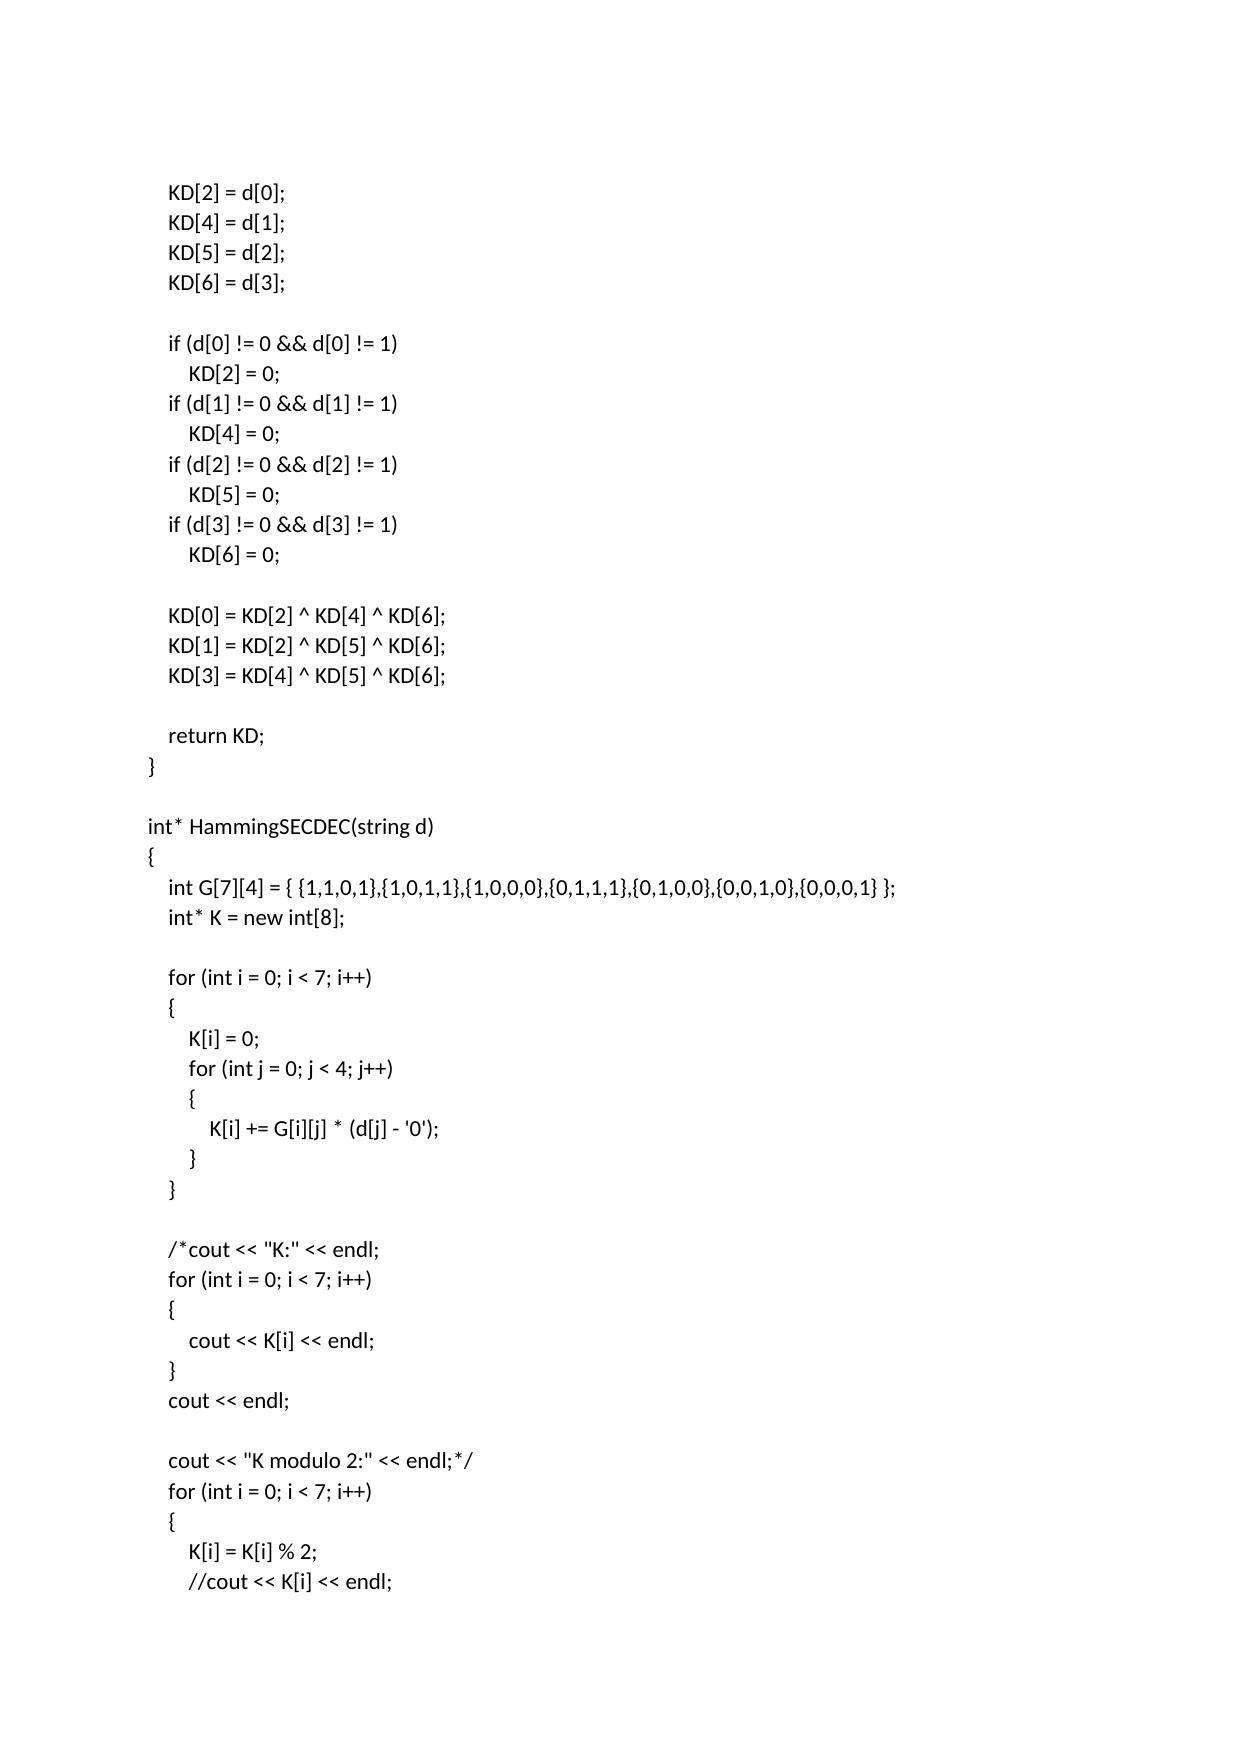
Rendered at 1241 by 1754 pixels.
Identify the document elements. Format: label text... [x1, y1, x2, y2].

text //cout << K[i] << endl; [148, 1567, 1093, 1595]
text { [148, 842, 1093, 870]
text cout << "K modulo 2:" << endl;*/ [148, 1447, 1093, 1474]
text K[i] = 0; [148, 1024, 1093, 1052]
text { [148, 1507, 1093, 1535]
text K[i] = K[i] % 2; [148, 1537, 1093, 1565]
text if (d[3] != 0 && d[3] != 1) [148, 510, 1093, 538]
text KD[4] = 0; [148, 419, 1093, 447]
text KD[2] = 0; [148, 359, 1093, 387]
text K[i] += G[i][j] * (d[j] - '0'); [148, 1114, 1093, 1142]
text if (d[2] != 0 && d[2] != 1) [148, 450, 1093, 478]
text cout << K[i] << endl; [148, 1326, 1093, 1354]
text KD[5] = 0; [148, 480, 1093, 508]
text { [148, 993, 1093, 1021]
text KD[3] = KD[4] ^ KD[5] ^ KD[6]; [148, 661, 1093, 689]
text KD[6] = 0; [148, 540, 1093, 568]
text if (d[1] != 0 && d[1] != 1) [148, 389, 1093, 417]
text { [148, 1296, 1093, 1323]
text KD[2] = d[0]; [148, 178, 1093, 206]
text /*cout << "K:" << endl; [148, 1235, 1093, 1263]
text for (int j = 0; j < 4; j++) [148, 1054, 1093, 1082]
text for (int i = 0; i < 7; i++) [148, 1265, 1093, 1293]
text KD[5] = d[2]; [148, 238, 1093, 266]
text cout << endl; [148, 1386, 1093, 1414]
text } [148, 1175, 1093, 1203]
text if (d[0] != 0 && d[0] != 1) [148, 329, 1093, 357]
text { [148, 1084, 1093, 1112]
text KD[4] = d[1]; [148, 208, 1093, 236]
text int* HammingSECDEC(string d) [148, 812, 1093, 840]
text } [148, 1144, 1093, 1172]
text KD[0] = KD[2] ^ KD[4] ^ KD[6]; [148, 601, 1093, 629]
text for (int i = 0; i < 7; i++) [148, 963, 1093, 991]
text for (int i = 0; i < 7; i++) [148, 1477, 1093, 1505]
text } [148, 752, 1093, 780]
text } [148, 1356, 1093, 1384]
text return KD; [148, 722, 1093, 749]
text int* K = new int[8]; [148, 903, 1093, 931]
text KD[6] = d[3]; [148, 268, 1093, 296]
text int G[7][4] = { {1,1,0,1},{1,0,1,1},{1,0,0,0},{0,1,1,1},{0,1,0,0},{0,0,1,0},{0,0,0,1} }; [148, 873, 1093, 901]
text KD[1] = KD[2] ^ KD[5] ^ KD[6]; [148, 631, 1093, 659]
